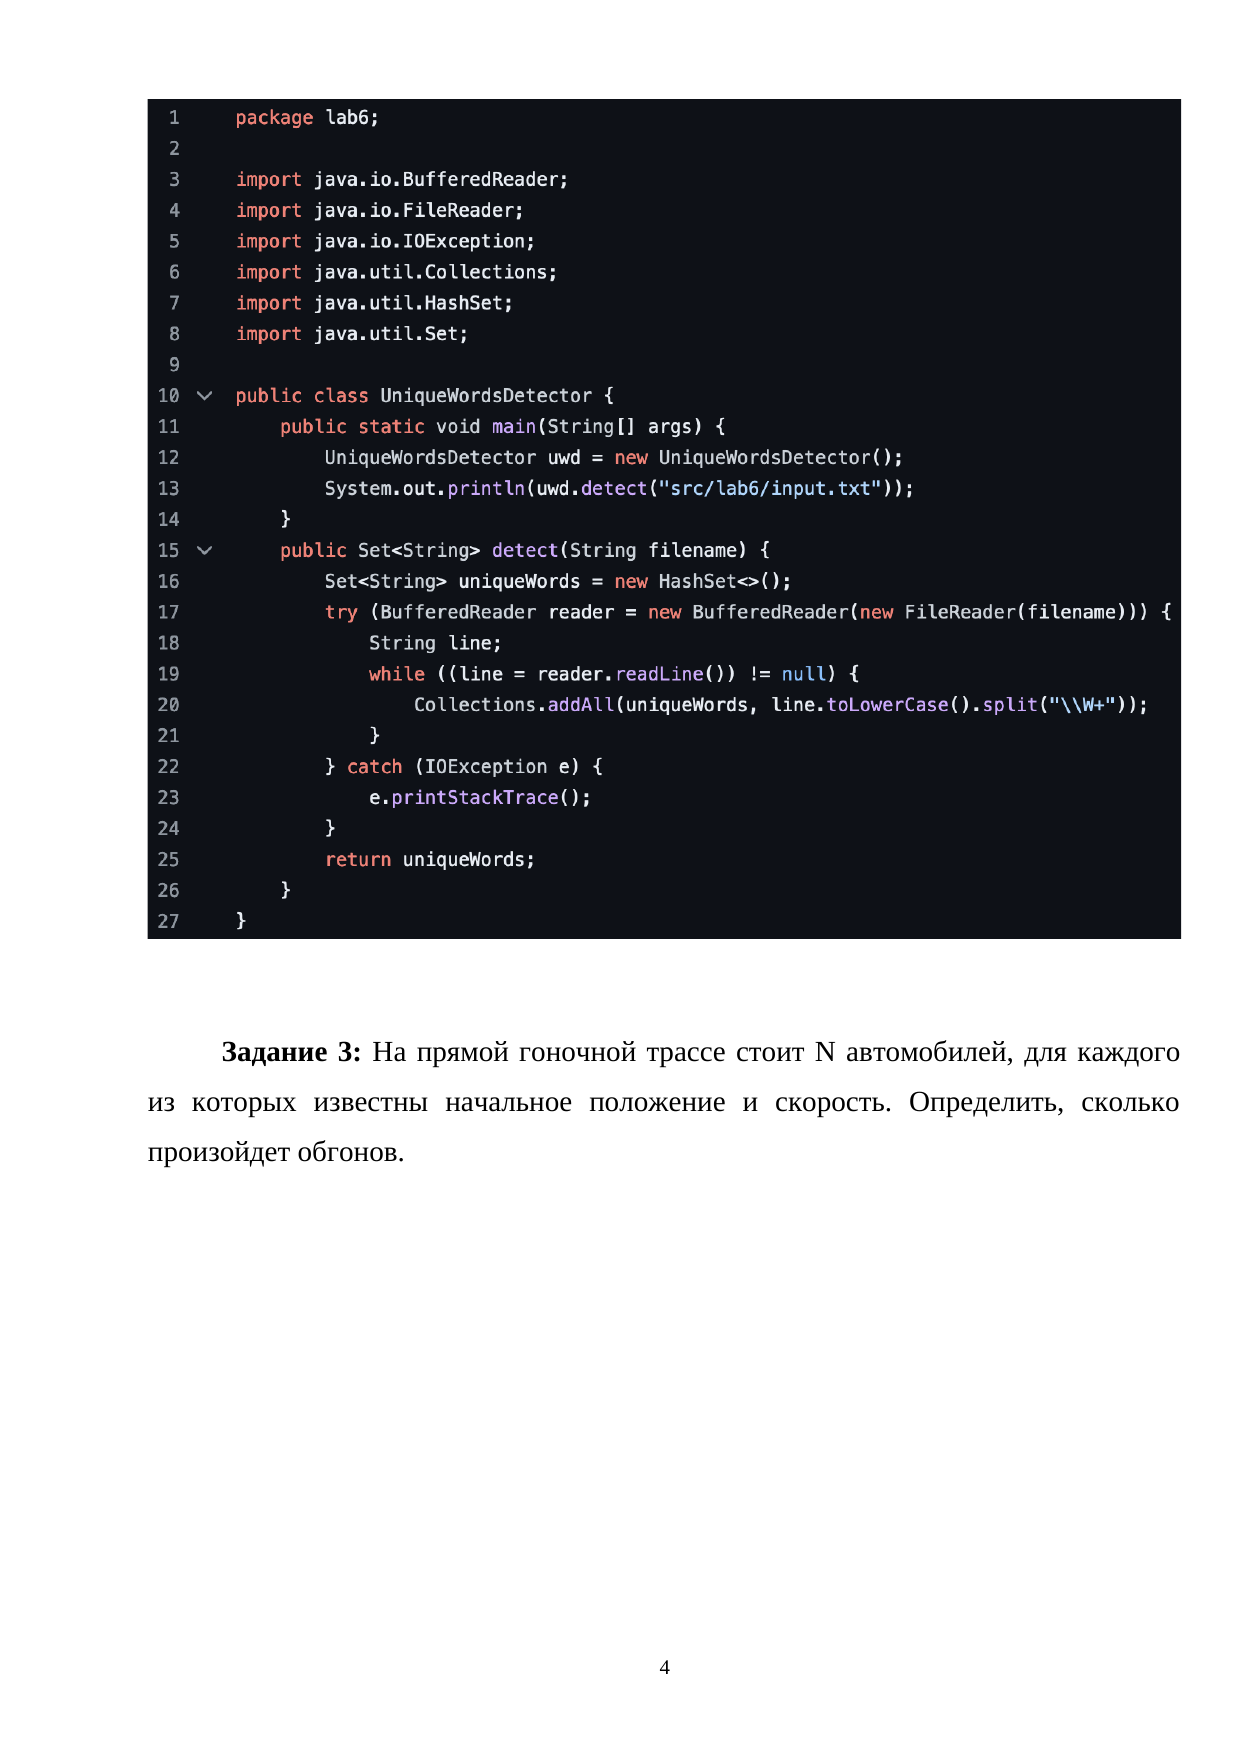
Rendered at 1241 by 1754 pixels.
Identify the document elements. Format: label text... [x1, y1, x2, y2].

picture [147, 99, 1182, 939]
text Задание 3: На прямой гоночной трассе стоит N автомобилей, для каждого из которых известны начальное положение и скорость. Определить, сколько произойдет обгонов. [148, 1034, 1181, 1168]
